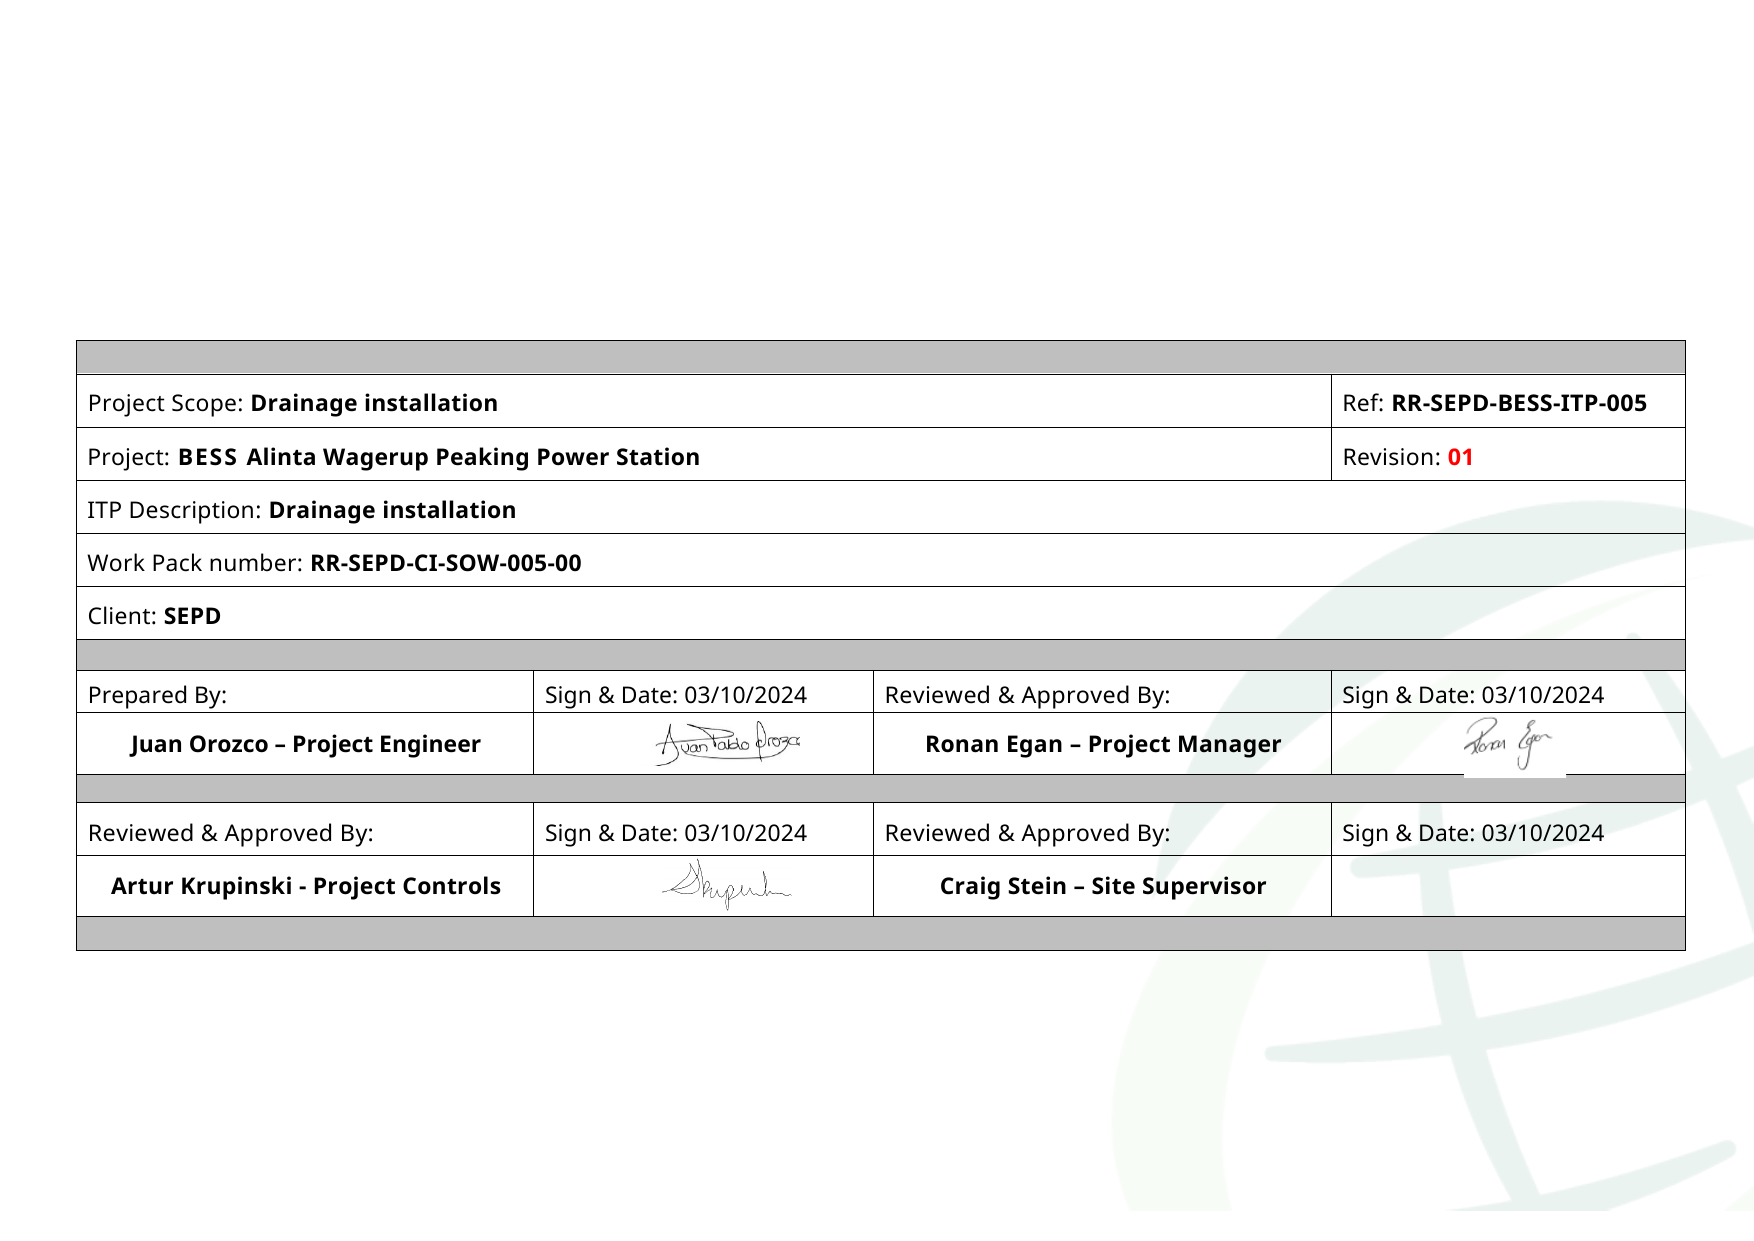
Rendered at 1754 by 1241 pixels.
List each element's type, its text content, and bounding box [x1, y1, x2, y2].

table_cell Client: SEPD [77, 587, 1685, 639]
table_cell [77, 917, 1685, 950]
picture [660, 856, 794, 913]
table_cell [1567, 713, 1685, 774]
picture [612, 721, 800, 765]
table_cell Ref: RR-SEPD-BESS-ITP-005 [1332, 375, 1685, 427]
table_cell [534, 856, 873, 916]
table_cell [77, 640, 1685, 670]
table_header [77, 341, 1685, 373]
table_cell Project Scope: Drainage installation [77, 375, 1331, 427]
table_cell Revision: 01 [1332, 428, 1685, 480]
table_cell Reviewed & Approved By: [874, 803, 1331, 855]
table_cell Sign & Date: 03/10/2024 [534, 803, 873, 855]
table_cell Ronan Egan – Project Manager [874, 713, 1331, 774]
table_cell Craig Stein – Site Supervisor [874, 856, 1331, 916]
picture [511, 0, 1754, 1211]
table_cell [1332, 856, 1685, 916]
table_cell Juan Orozco – Project Engineer [77, 713, 533, 774]
table_cell Sign & Date: 03/10/2024 [1332, 671, 1685, 712]
table_cell Prepared By: [77, 671, 533, 712]
table_cell [1332, 713, 1464, 774]
table_cell Reviewed & Approved By: [874, 671, 1331, 712]
table_cell Project: BESS Alinta Wagerup Peaking Power Station [77, 428, 1331, 480]
table_cell Work Pack number: RR-SEPD-CI-SOW-005-00 [77, 534, 1685, 586]
table_cell ITP Description: Drainage installation [77, 481, 1685, 533]
table_cell Sign & Date: 03/10/2024 [534, 671, 873, 712]
table_cell Sign & Date: 03/10/2024 [1332, 803, 1685, 855]
table_cell [77, 775, 1685, 802]
picture [1464, 713, 1567, 778]
table_cell Artur Krupinski - Project Controls [77, 856, 533, 916]
table_cell [534, 713, 873, 774]
table_cell Reviewed & Approved By: [77, 803, 533, 855]
